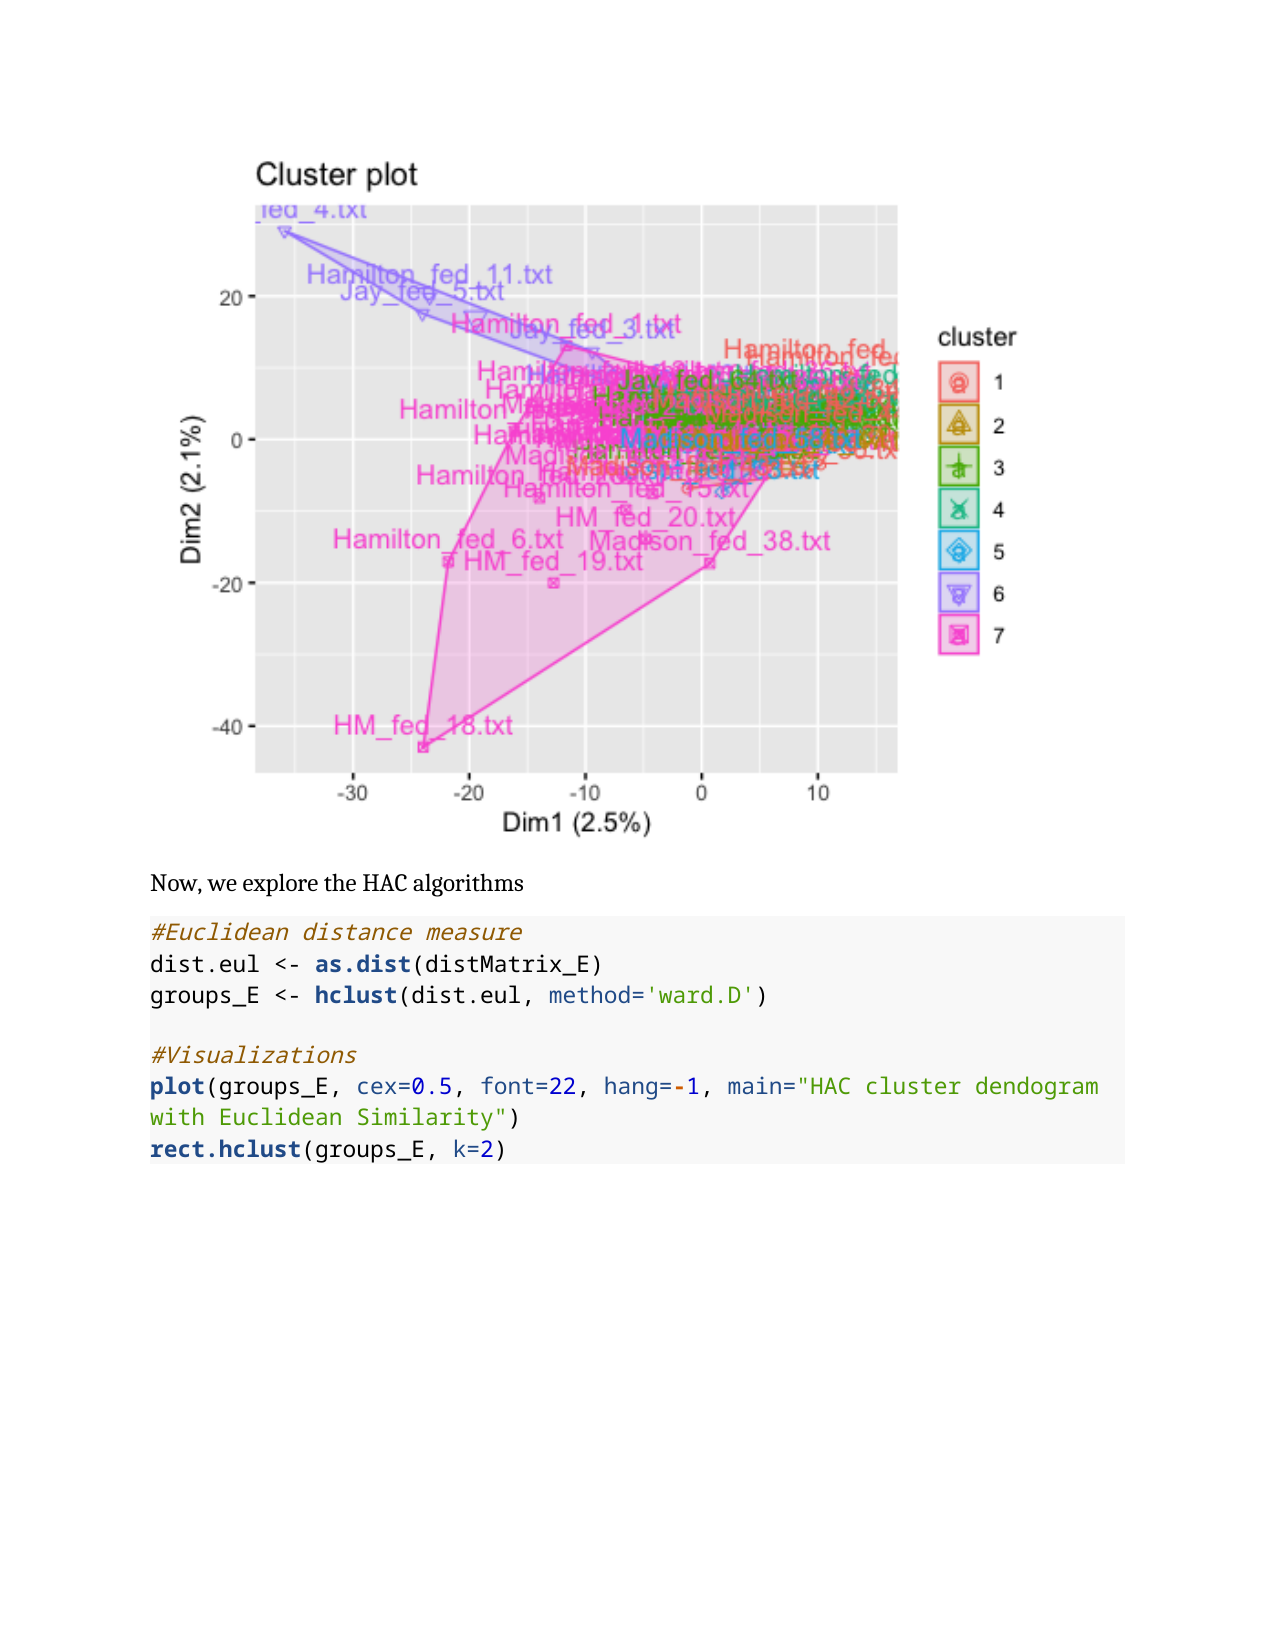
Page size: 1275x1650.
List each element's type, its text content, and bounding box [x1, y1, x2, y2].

text Now, we explore the HAC algorithms [150, 869, 1125, 897]
picture [168, 150, 1044, 850]
text #Euclidean distance measure dist.eul <- as.dist(distMatrix_E) groups_E <- hclust(dist.eul, method='ward.D') #Visualizations plot(groups_E, cex=0.5, font=22, hang=-1, main="HAC cluster dendogram with Euclidean Similarity") rect.hclust(groups_E, k=2) [150, 916, 1125, 1164]
